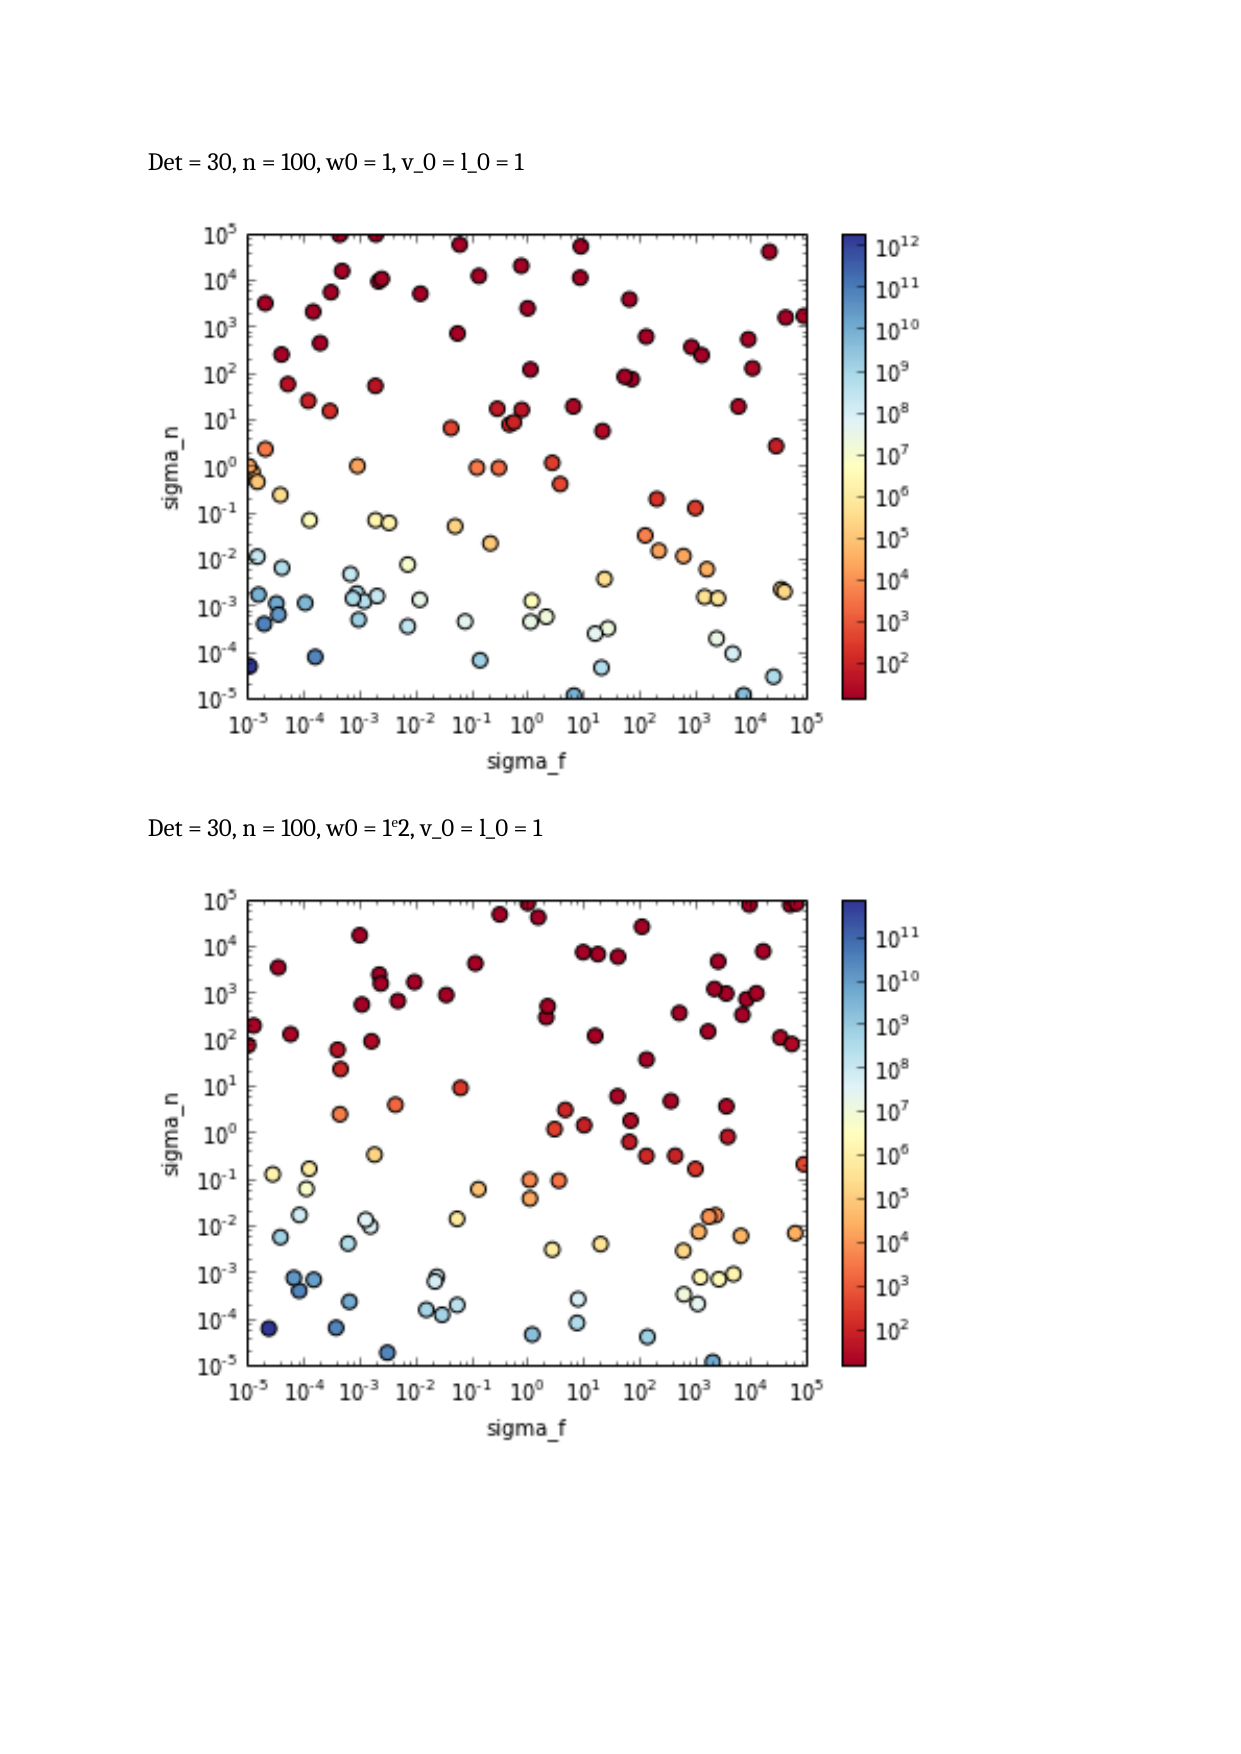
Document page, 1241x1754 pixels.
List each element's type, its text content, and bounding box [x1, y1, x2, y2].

text Det = 30, n = 100, w0 = 1, v_0 = l_0 = 1 [148, 148, 1093, 176]
picture [147, 205, 935, 786]
text Det = 30, n = 100, w0 = 1e2, v_0 = l_0 = 1 [148, 814, 1093, 843]
picture [147, 871, 935, 1453]
